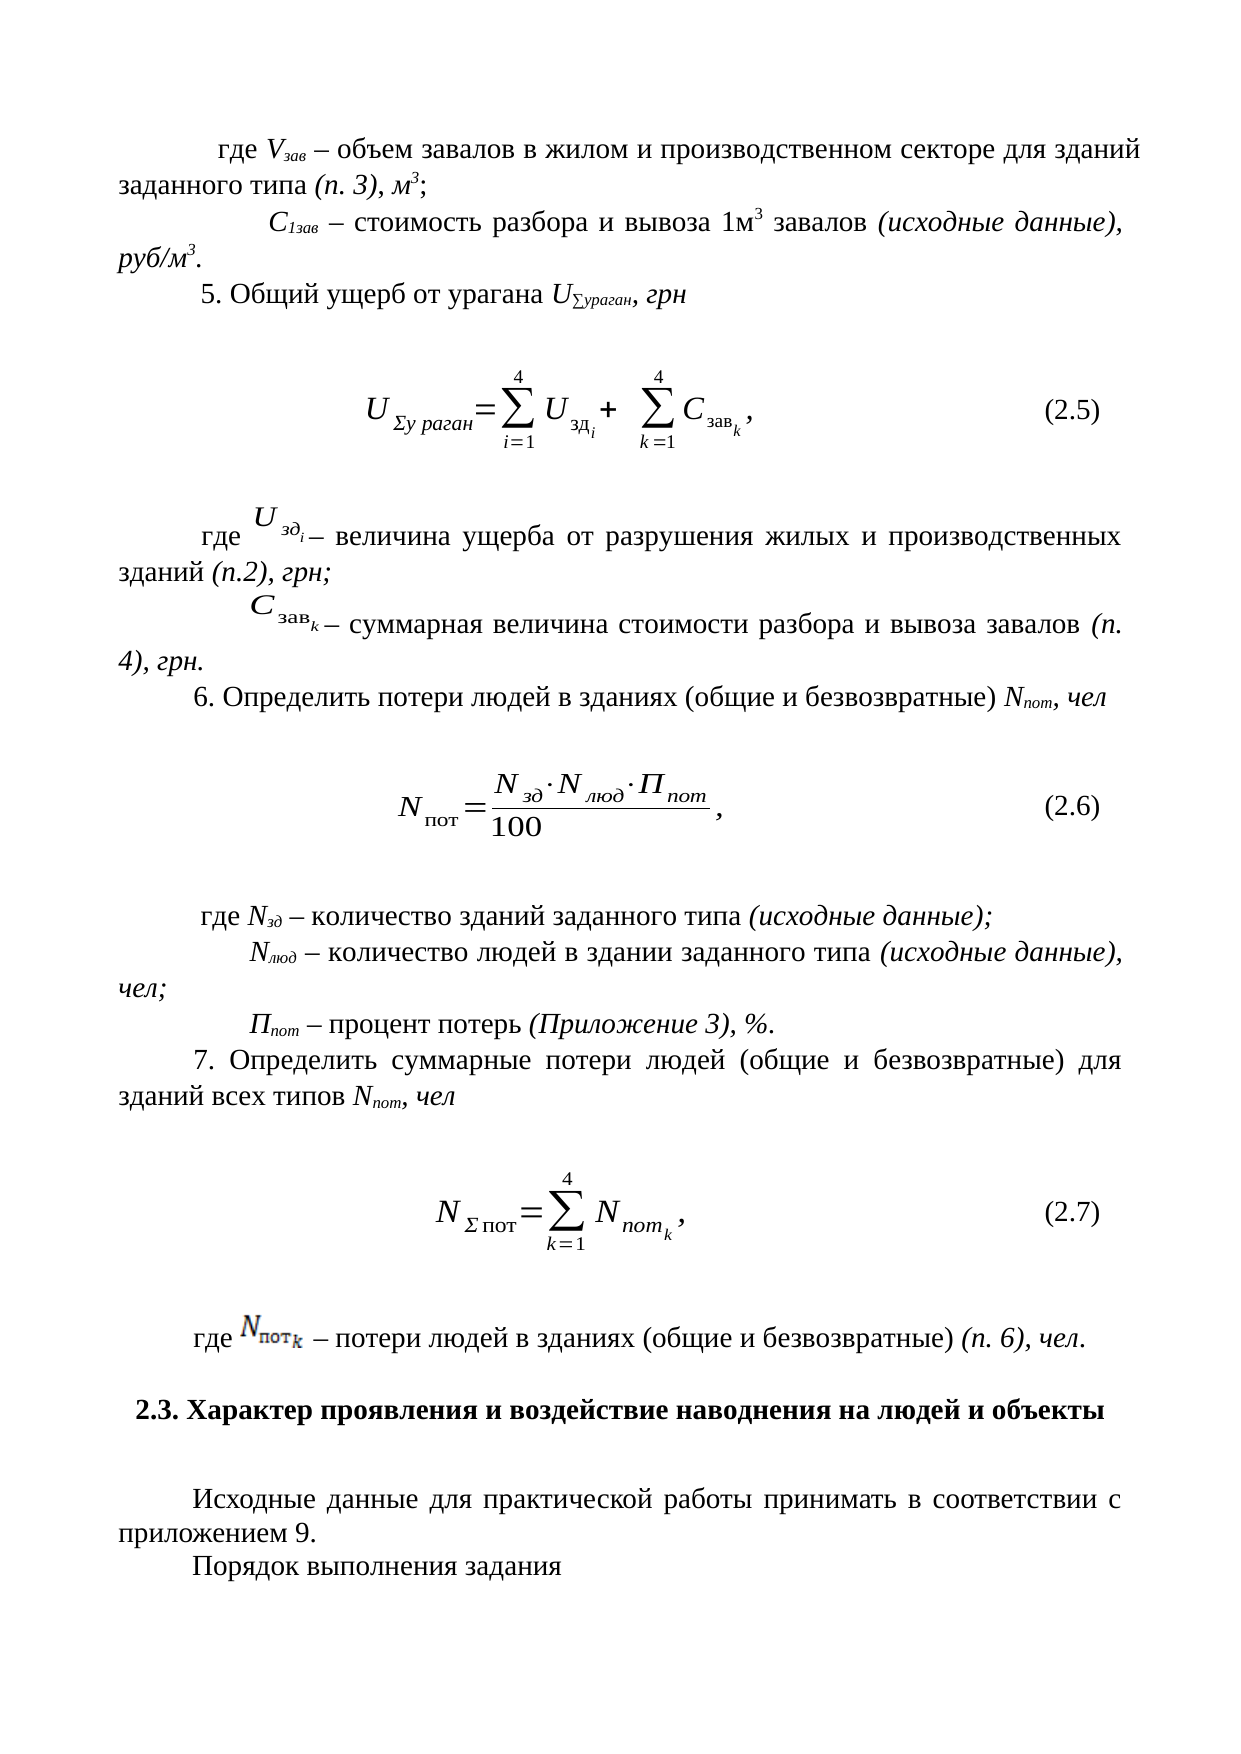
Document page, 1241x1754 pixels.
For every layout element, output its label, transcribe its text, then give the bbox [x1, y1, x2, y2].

table_header (2.7) [1016, 1168, 1111, 1274]
text Исходные данные для практической работы принимать в соответствии с приложением 9. [118, 1481, 1122, 1548]
table_header [107, 768, 1016, 862]
text Nлюд – количество людей в здании заданного типа (исходные данные), чел; [118, 934, 1123, 1003]
text где – потери людей в зданиях (общие и безвозвратные) (п. 6), чел. [118, 1310, 1122, 1354]
table_header (2.5) [1014, 365, 1111, 471]
text С1зав – стоимость разбора и вывоза 1м3 завалов (исходные данные), руб/м3. [118, 204, 1123, 273]
text Ппот – процент потерь (Приложение 3), %. [118, 1006, 1123, 1040]
text 6. Определить потери людей в зданиях (общие и безвозвратные) Nпот, чел [118, 679, 1122, 712]
text где Vзав – объем завалов в жилом и производственном секторе для зданий заданного типа (п. 3), м3; [118, 131, 1141, 201]
picture [240, 1309, 306, 1348]
text 7. Определить суммарные потери людей (общие и безвозвратные) для зданий всех типов Nпот, чел [118, 1042, 1122, 1112]
text где – величина ущерба от разрушения жилых и производственных зданий (п.2), грн; [118, 501, 1123, 587]
text Порядок выполнения задания [118, 1548, 1123, 1582]
text где Nзд – количество зданий заданного типа (исходные данные); [118, 898, 1123, 931]
text 5. Общий ущерб от урагана U∑ураган, грн [118, 276, 1122, 309]
table_header [107, 365, 1014, 471]
text – суммарная величина стоимости разбора и вывоза завалов (п. 4), грн. [118, 590, 1123, 676]
text 2.3. Характер проявления и воздействие наводнения на людей и объекты [118, 1392, 1122, 1426]
table_header [107, 1168, 1016, 1274]
table_header (2.6) [1016, 768, 1111, 862]
